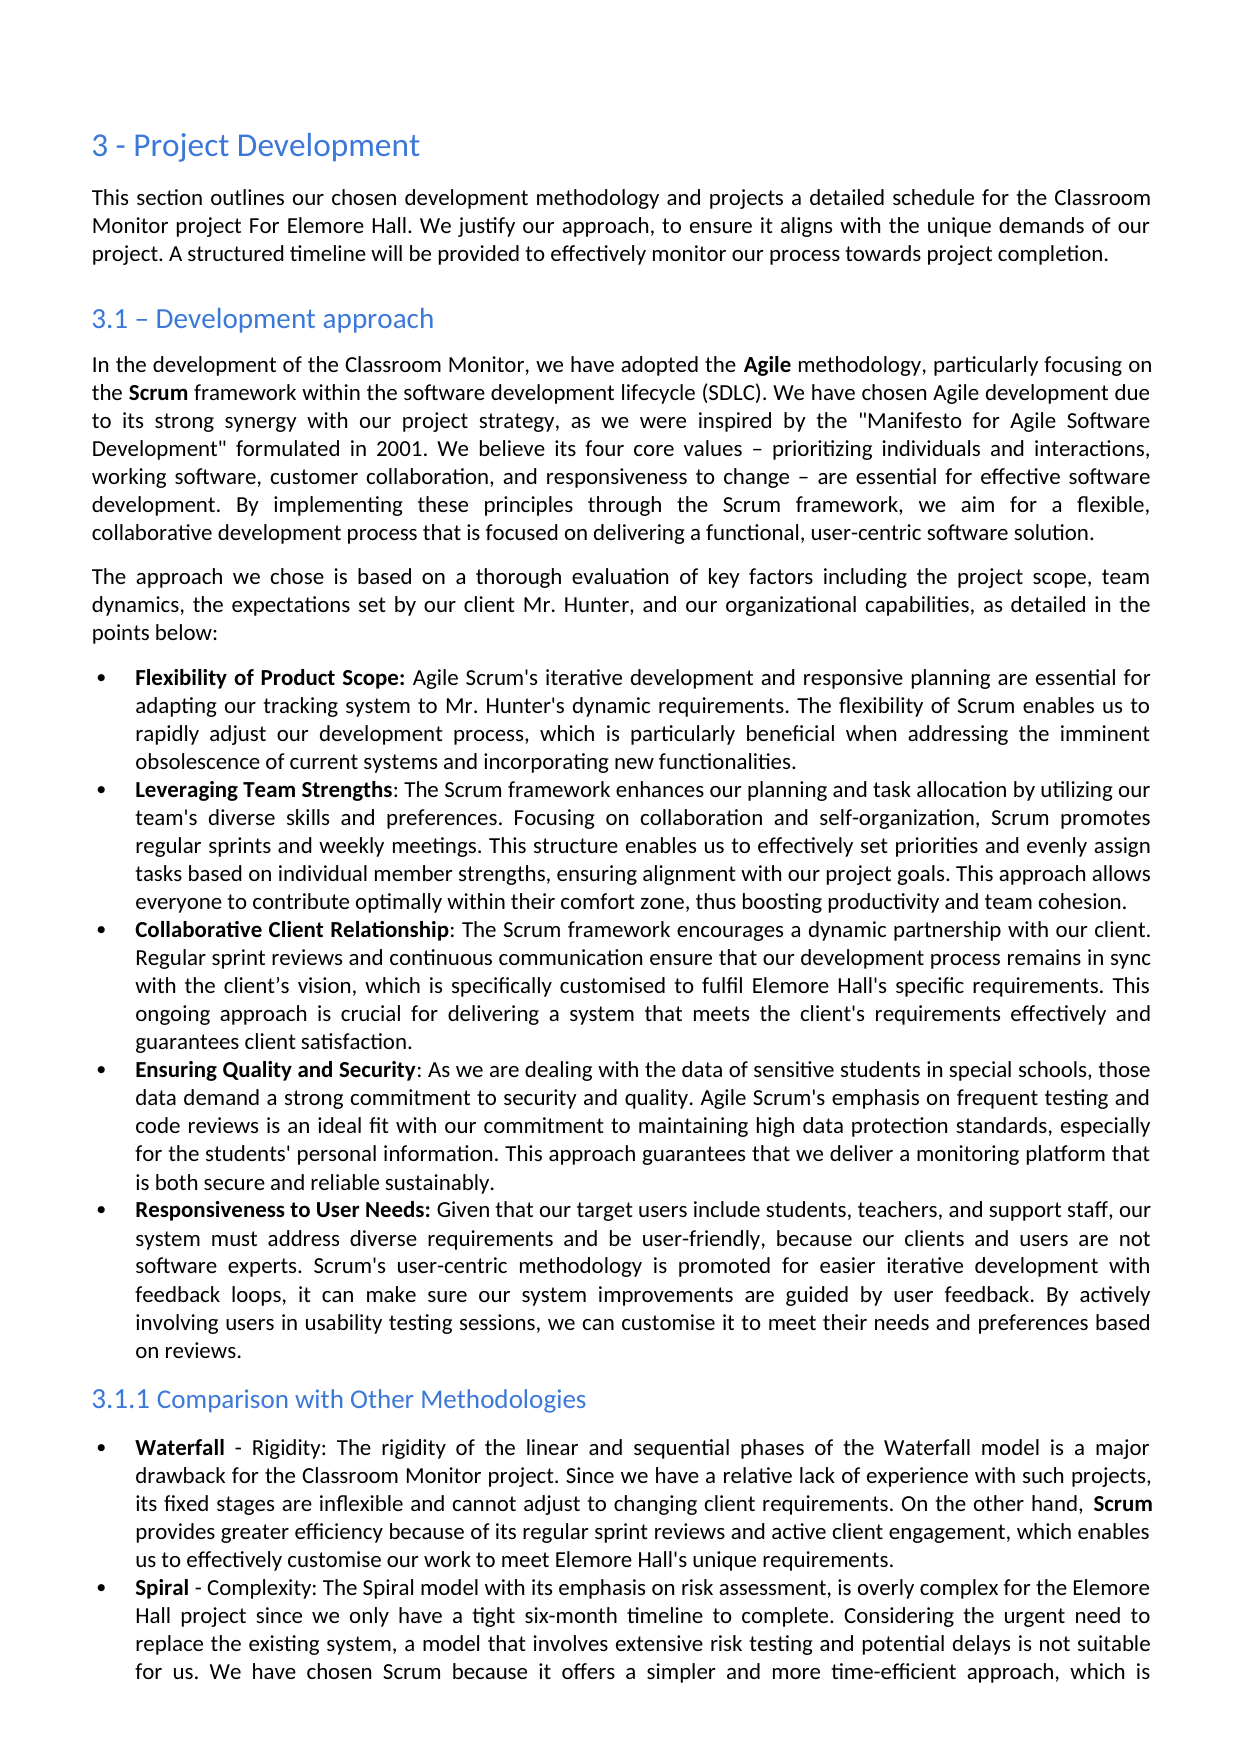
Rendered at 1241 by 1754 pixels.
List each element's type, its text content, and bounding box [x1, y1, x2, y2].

text 3.1.1 Comparison with Other Methodologies [91, 1380, 1153, 1416]
subtitle 3 - Project Development [91, 124, 1153, 164]
subtitle 3.1 – Development approach [91, 300, 1153, 336]
list Waterfall - Rigidity: The rigidity of the linear and sequential phases of the Waterfall model is a major drawback for the Classroom Monitor project. Since we have a relative lack of experience with such projects, its fixed stages are inflexible and cannot adjust to changing client requirements. On the other hand, Scrum provides greater efficiency because of its regular sprint reviews and active client engagement, which enables us to effectively customise our work to meet Elemore Hall's unique requirements. [98, 1433, 1153, 1573]
text In the development of the Classroom Monitor, we have adopted the Agile methodology, particularly focusing on the Scrum framework within the software development lifecycle (SDLC). We have chosen Agile development due to its strong synergy with our project strategy, as we were inspired by the "Manifesto for Agile Software Development" formulated in 2001. We believe its four core values – prioritizing individuals and interactions, working software, customer collaboration, and responsiveness to change – are essential for effective software development. By implementing these principles through the Scrum framework, we aim for a flexible, collaborative development process that is focused on delivering a functional, user-centric software solution. [92, 350, 1153, 546]
list Leveraging Team Strengths: The Scrum framework enhances our planning and task allocation by utilizing our team's diverse skills and preferences. Focusing on collaboration and self-organization, Scrum promotes regular sprints and weekly meetings. This structure enables us to effectively set priorities and evenly assign tasks based on individual member strengths, ensuring alignment with our project goals. This approach allows everyone to contribute optimally within their comfort zone, thus boosting productivity and team cohesion. [98, 775, 1153, 915]
list Collaborative Client Relationship: The Scrum framework encourages a dynamic partnership with our client. Regular sprint reviews and continuous communication ensure that our development process remains in sync with the client’s vision, which is specifically customised to fulfil Elemore Hall's specific requirements. This ongoing approach is crucial for delivering a system that meets the client's requirements effectively and guarantees client satisfaction. [98, 915, 1153, 1056]
text The approach we chose is based on a thorough evaluation of key factors including the project scope, team dynamics, the expectations set by our client Mr. Hunter, and our organizational capabilities, as detailed in the points below: [92, 562, 1153, 647]
list Ensuring Quality and Security: As we are dealing with the data of sensitive students in special schools, those data demand a strong commitment to security and quality. Agile Scrum's emphasis on frequent testing and code reviews is an ideal fit with our commitment to maintaining high data protection standards, especially for the students' personal information. This approach guarantees that we deliver a monitoring platform that is both secure and reliable sustainably. [98, 1056, 1153, 1196]
text This section outlines our chosen development methodology and projects a detailed schedule for the Classroom Monitor project For Elemore Hall. We justify our approach, to ensure it aligns with the unique demands of our project. A structured timeline will be provided to effectively monitor our process towards project completion. [92, 183, 1153, 267]
list Responsiveness to User Needs: Given that our target users include students, teachers, and support staff, our system must address diverse requirements and be user-friendly, because our clients and users are not software experts. Scrum's user-centric methodology is promoted for easier iterative development with feedback loops, it can make sure our system improvements are guided by user feedback. By actively involving users in usability testing sessions, we can customise it to meet their needs and preferences based on reviews. [98, 1196, 1153, 1364]
list Flexibility of Product Scope: Agile Scrum's iterative development and responsive planning are essential for adapting our tracking system to Mr. Hunter's dynamic requirements. The flexibility of Scrum enables us to rapidly adjust our development process, which is particularly beneficial when addressing the imminent obsolescence of current systems and incorporating new functionalities. [98, 663, 1153, 775]
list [98, 1573, 1153, 1685]
